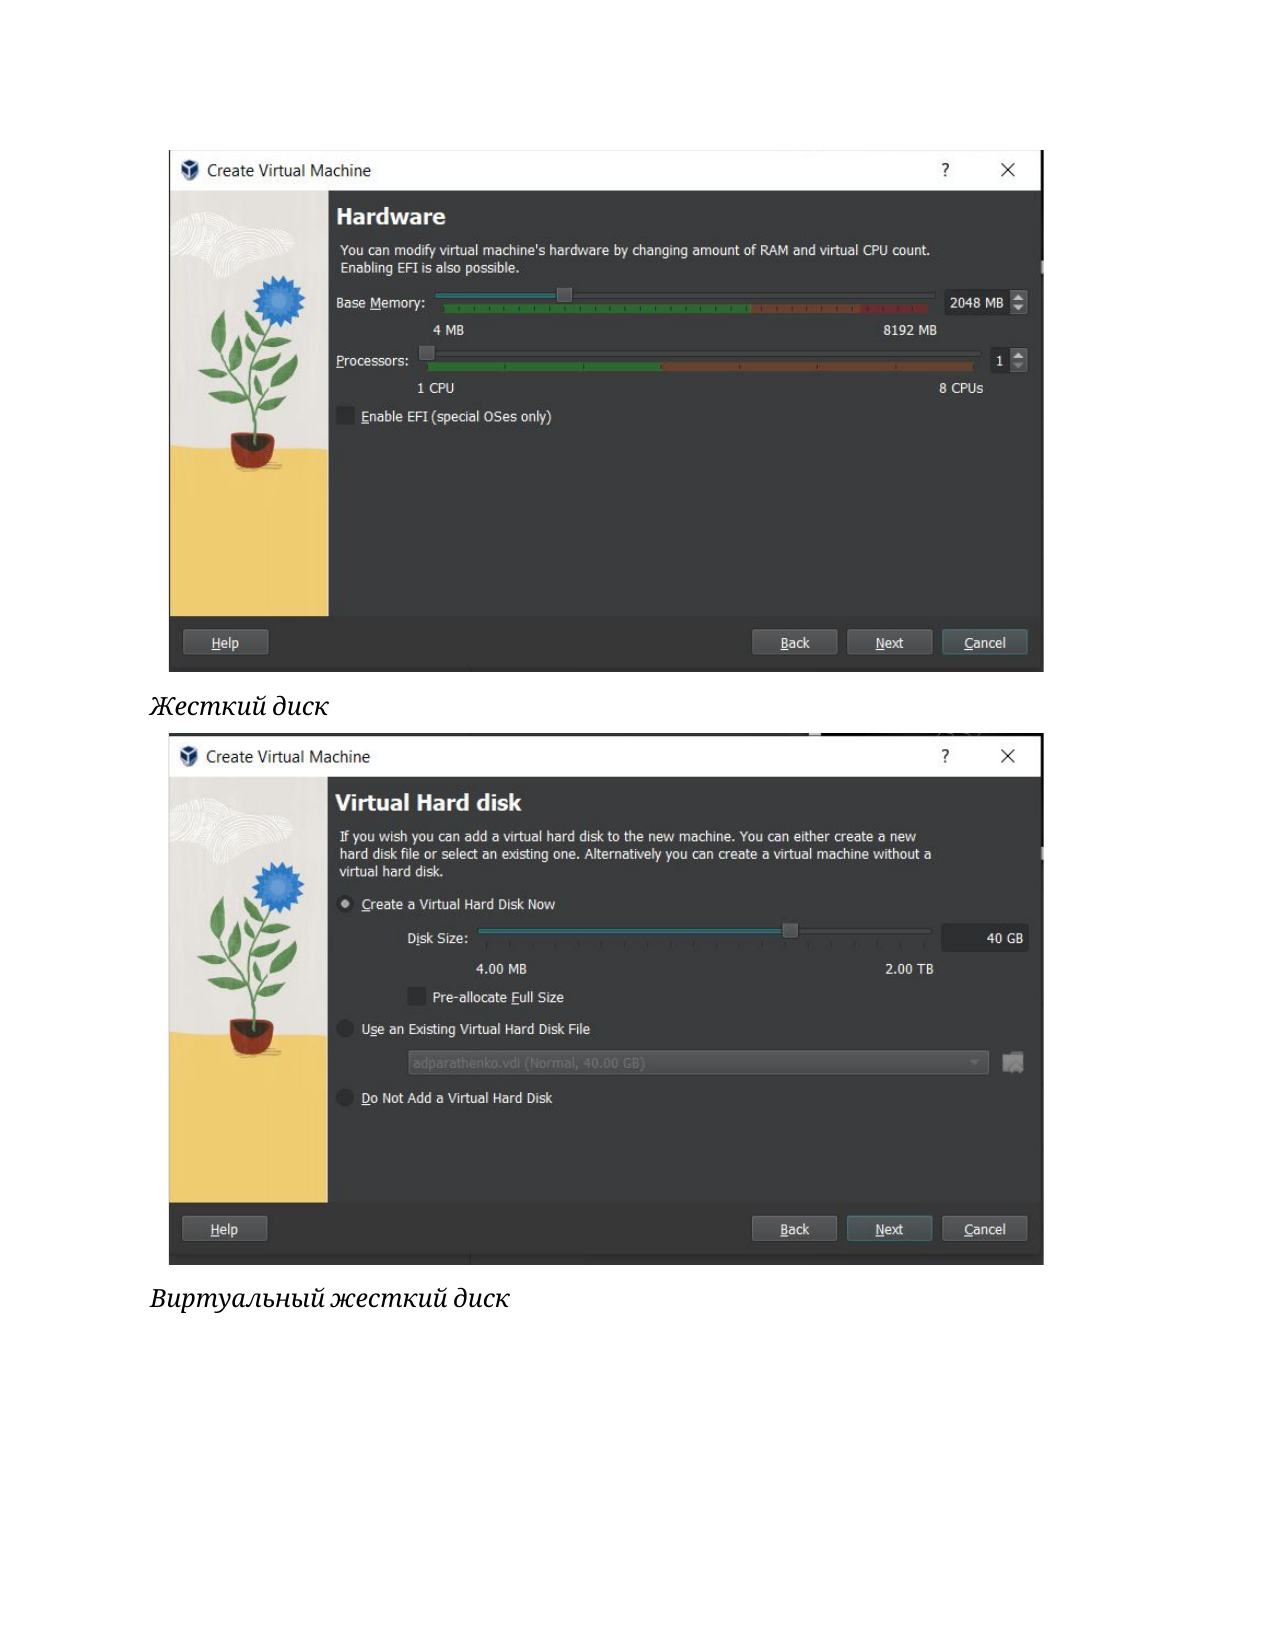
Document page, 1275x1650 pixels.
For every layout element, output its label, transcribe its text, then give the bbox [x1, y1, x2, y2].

text Жесткий диск [150, 692, 1125, 721]
text Виртуальный жесткий диск [150, 1285, 1125, 1314]
picture [168, 150, 1044, 672]
picture [168, 733, 1044, 1265]
